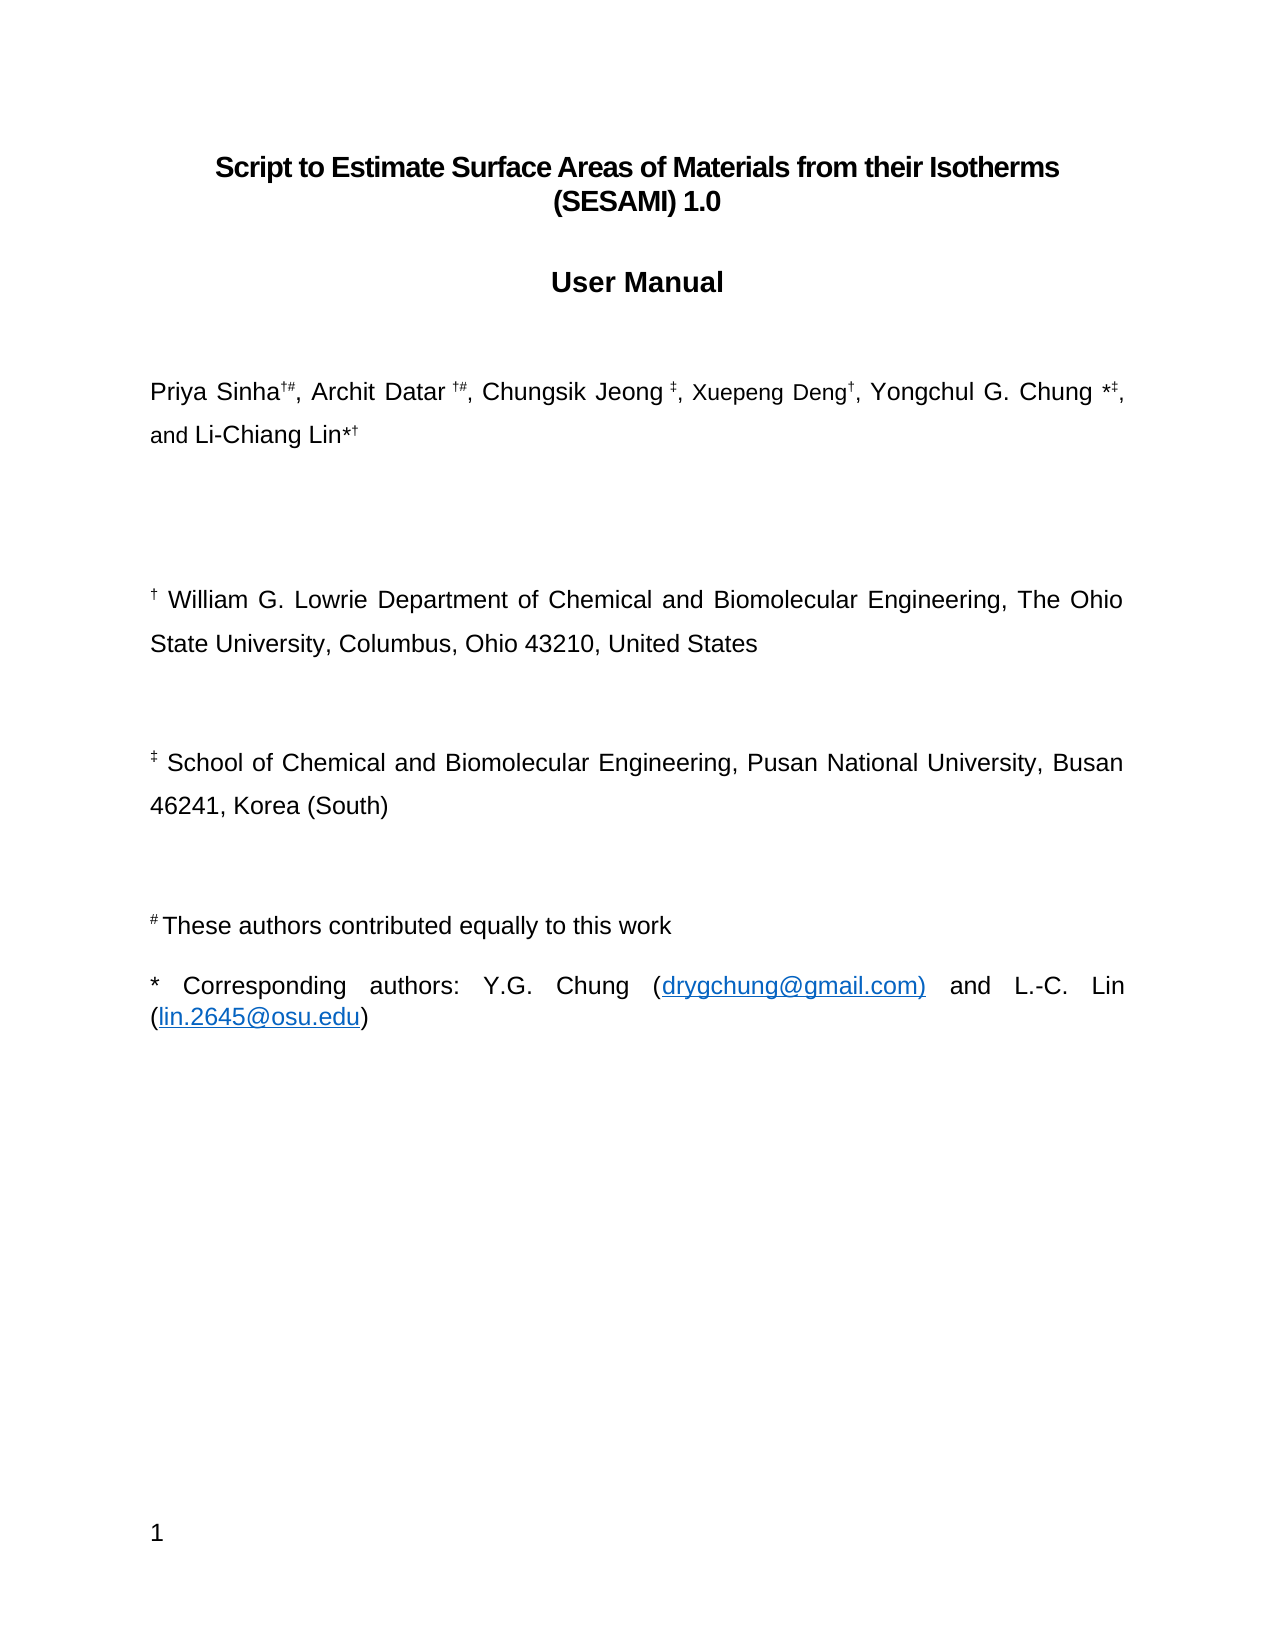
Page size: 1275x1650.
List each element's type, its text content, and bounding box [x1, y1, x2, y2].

text † William G. Lowrie Department of Chemical and Biomolecular Engineering, The Ohio State University, Columbus, Ohio 43210, United States [150, 586, 1125, 657]
text # These authors contributed equally to this work [150, 911, 1125, 940]
title Script to Estimate Surface Areas of Materials from their Isotherms (SESAMI) 1.0 [150, 150, 1125, 217]
text ‡ School of Chemical and Biomolecular Engineering, Pusan National University, Busan 46241, Korea (South) [150, 748, 1125, 820]
text User Manual [150, 265, 1125, 298]
text Priya Sinha†#, Archit Datar †#, Chungsik Jeong ‡, Xuepeng Deng†, Yongchul G. Chung *‡, and Li-Chiang Lin*† [150, 377, 1125, 449]
text * Corresponding authors: Y.G. Chung (drygchung@gmail.com) and L.-C. Lin (lin.2645@osu.edu) [150, 971, 1125, 1031]
